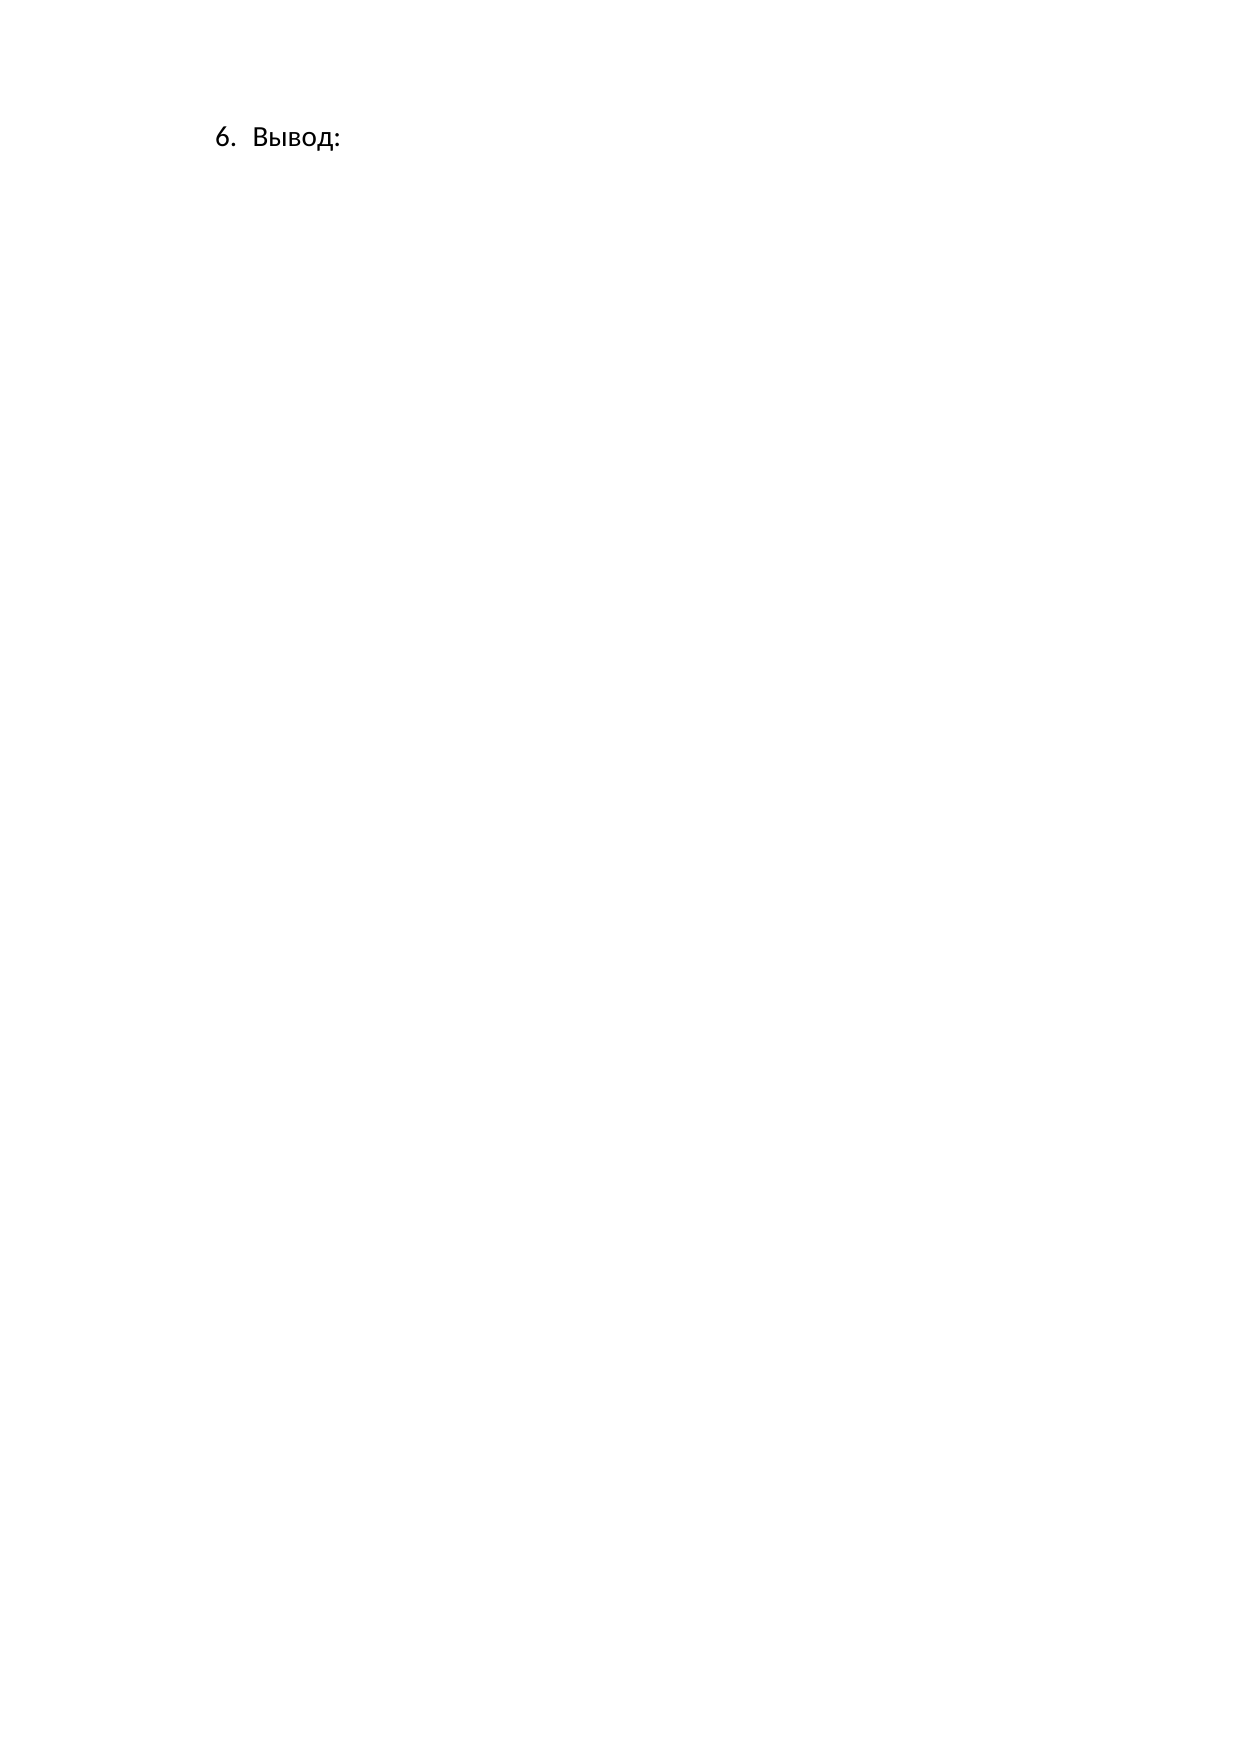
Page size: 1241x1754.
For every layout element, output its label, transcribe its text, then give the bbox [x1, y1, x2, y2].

list Вывод: [215, 118, 1152, 154]
